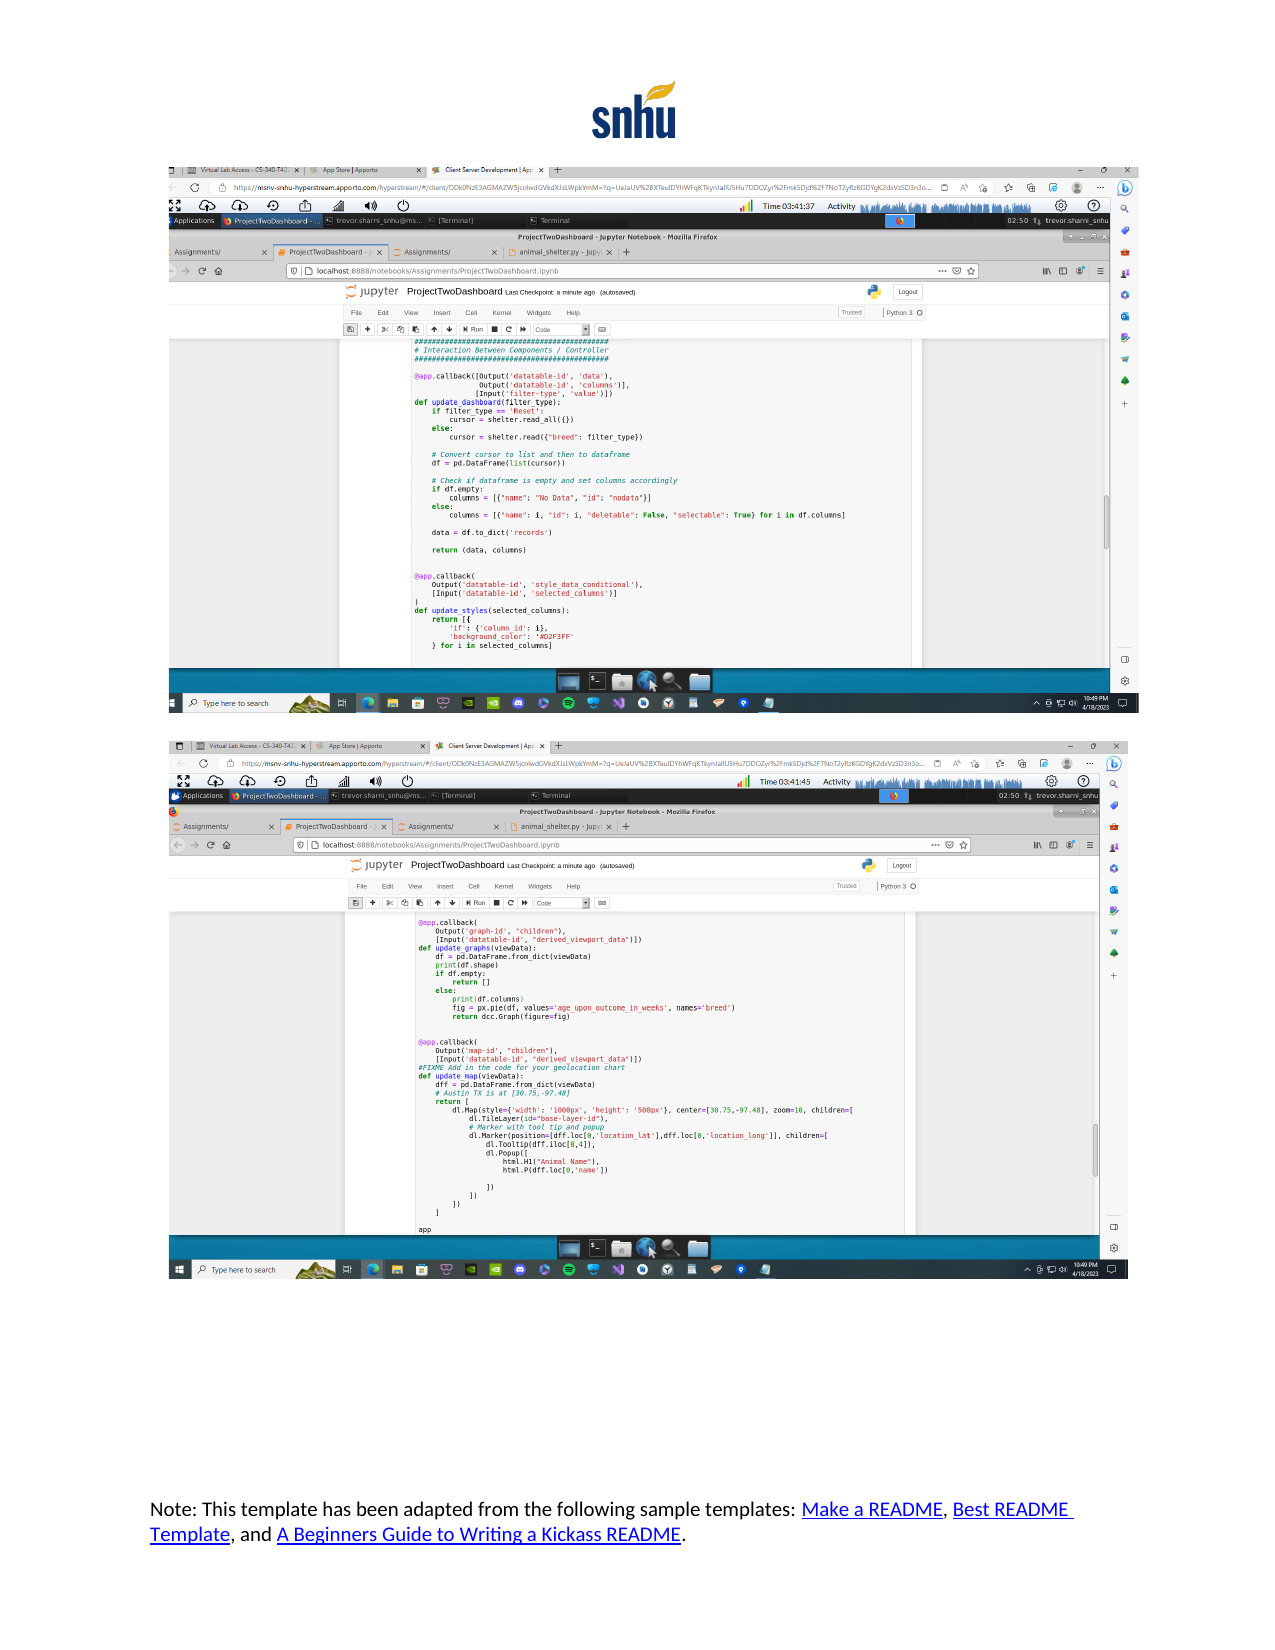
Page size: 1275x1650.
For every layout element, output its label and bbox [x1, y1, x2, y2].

picture [573, 75, 702, 147]
